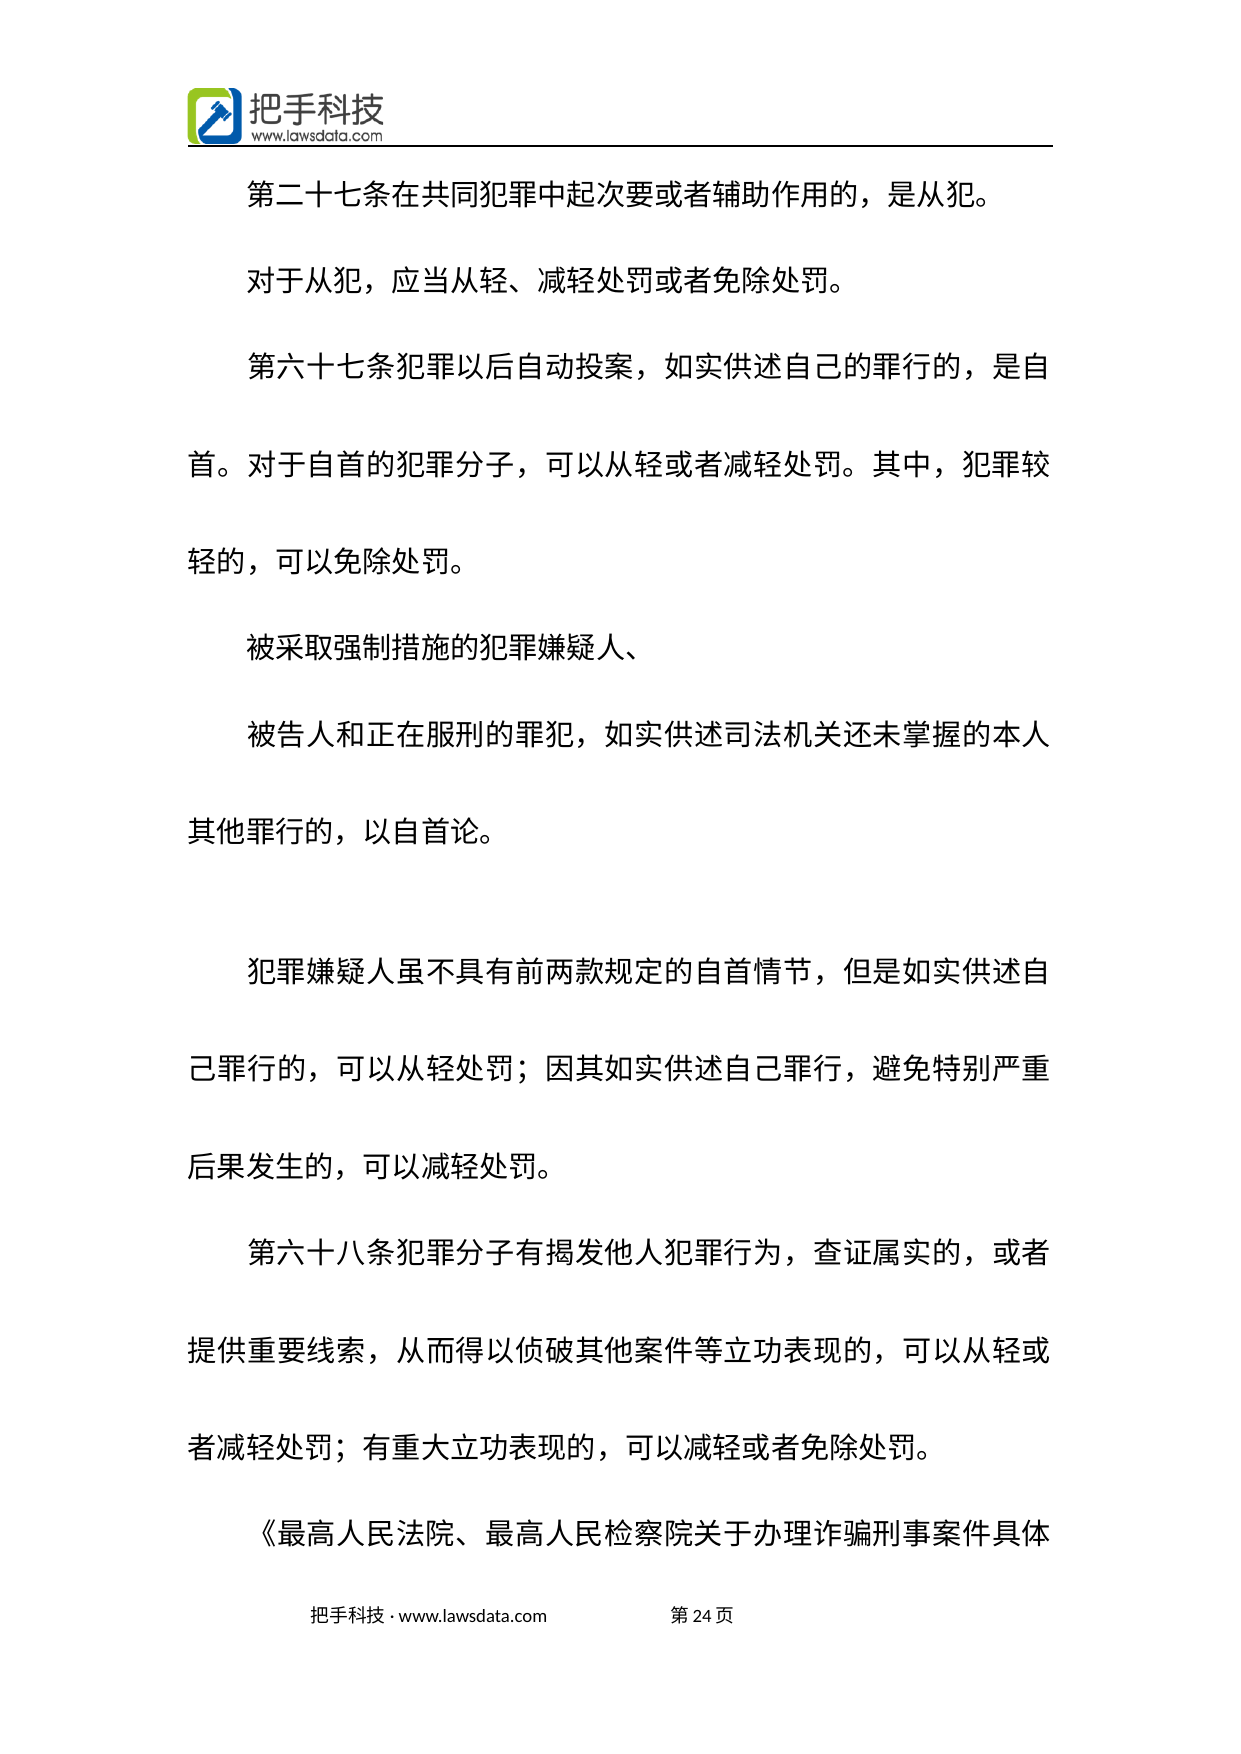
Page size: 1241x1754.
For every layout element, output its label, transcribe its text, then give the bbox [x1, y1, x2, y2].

text 第六十八条犯罪分子有揭发他人犯罪行为，查证属实的，或者提供重要线索，从而得以侦破其他案件等立功表现的，可以从轻或者减轻处罚；有重大立功表现的，可以减轻或者免除处罚。 [187, 1218, 1053, 1478]
text 《最高人民法院、最高人民检察院关于办理诈骗刑事案件具体应用法律若干问题的解释》 [187, 1499, 1053, 1564]
text 对于从犯，应当从轻、减轻处罚或者免除处罚。 [187, 246, 1053, 311]
text 被告人和正在服刑的罪犯，如实供述司法机关还未掌握的本人其他罪行的，以自首论。 [187, 700, 1053, 862]
text 第二十七条在共同犯罪中起次要或者辅助作用的，是从犯。 [187, 160, 1053, 225]
text 被采取强制措施的犯罪嫌疑人、 [187, 614, 1053, 679]
picture [187, 88, 384, 144]
text 第六十七条犯罪以后自动投案，如实供述自己的罪行的，是自首。对于自首的犯罪分子，可以从轻或者减轻处罚。其中，犯罪较轻的，可以免除处罚。 [187, 332, 1053, 592]
text 犯罪嫌疑人虽不具有前两款规定的自首情节，但是如实供述自己罪行的，可以从轻处罚；因其如实供述自己罪行，避免特别严重后果发生的，可以减轻处罚。 [187, 937, 1053, 1197]
